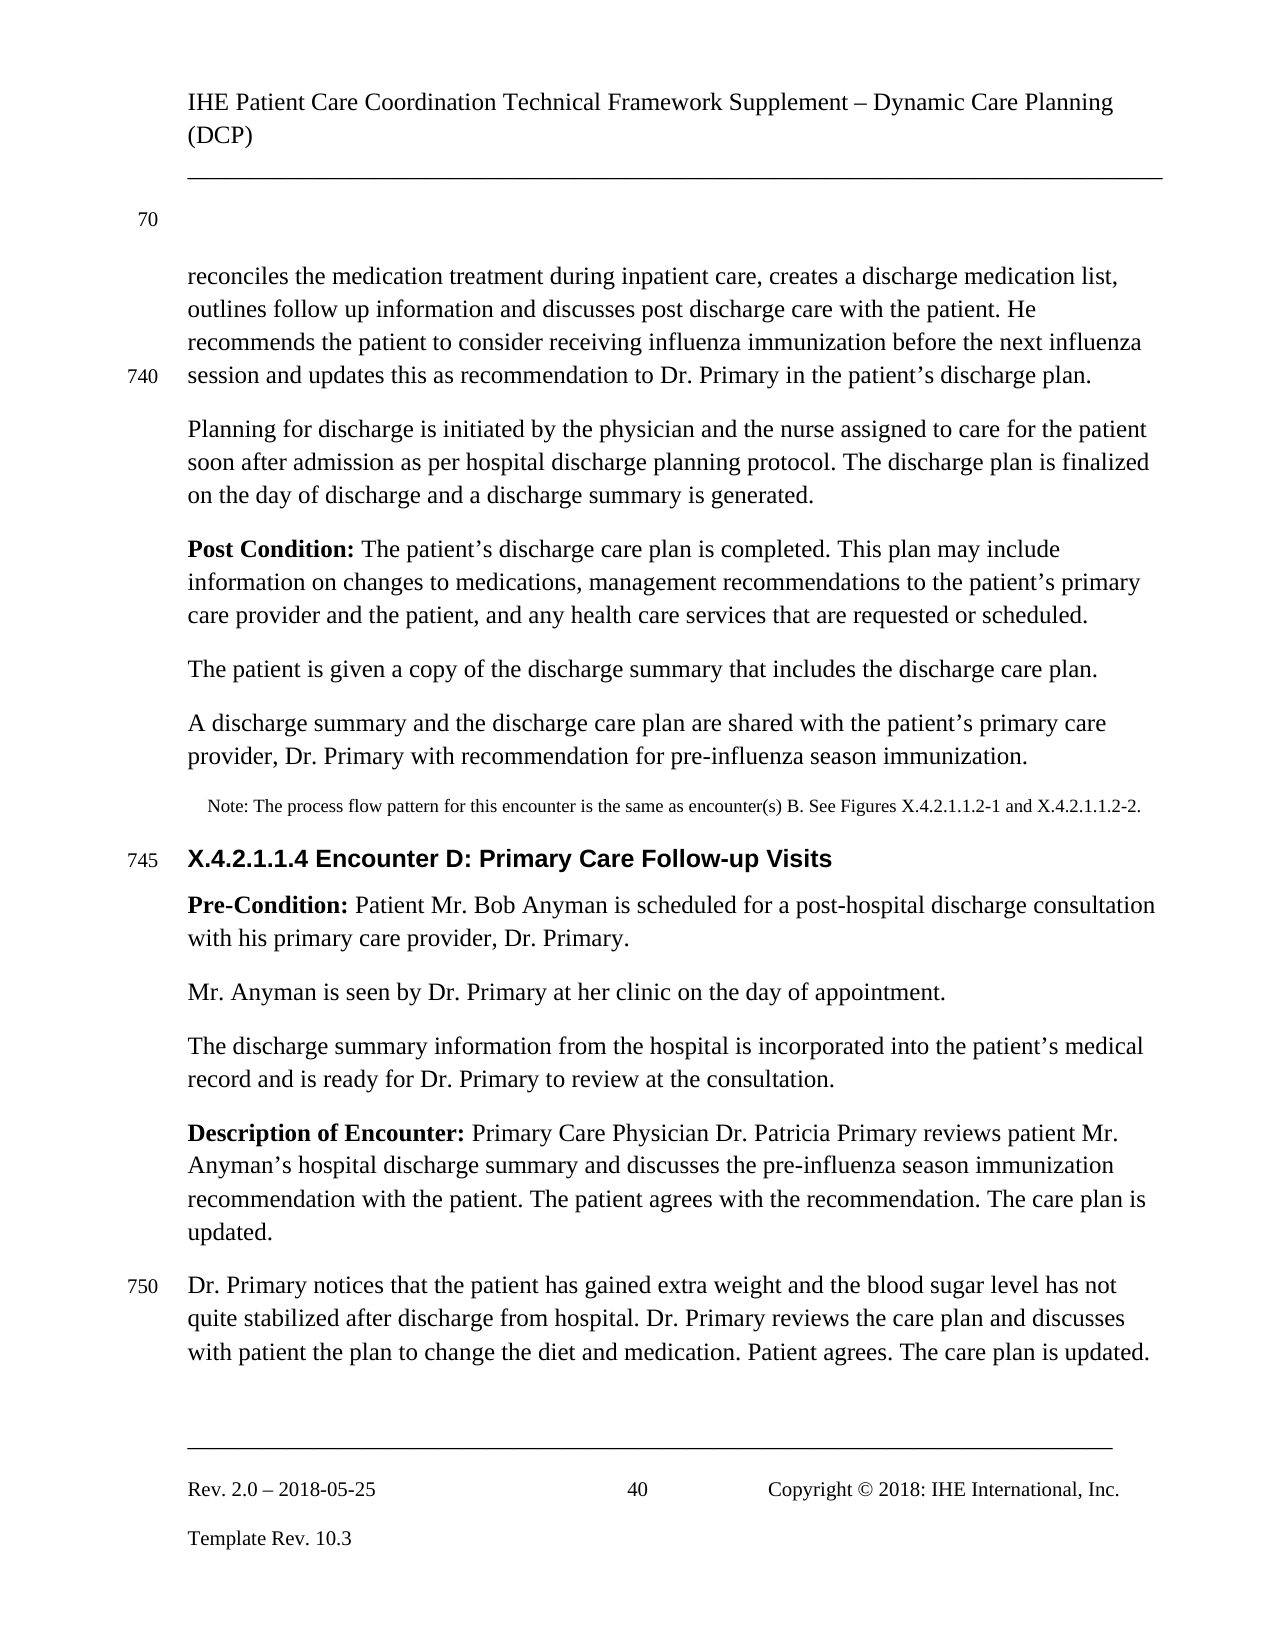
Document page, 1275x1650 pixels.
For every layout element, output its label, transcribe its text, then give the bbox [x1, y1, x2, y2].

text Pre-Condition: Patient Mr. Bob Anyman is scheduled for a post-hospital discharge consultation with his primary care provider, Dr. Primary. [187, 890, 1162, 952]
text Note: The process flow pattern for this encounter is the same as encounter(s) B. See Figures X.4.2.1.1.2-1 and X.4.2.1.1.2-2. [207, 795, 1162, 816]
text The patient is given a copy of the discharge summary that includes the discharge care plan. [187, 654, 1162, 683]
subtitle X.4.2.1.1.4 Encounter D: Primary Care Follow-up Visits [187, 844, 1162, 873]
text Post Condition: The patient’s discharge care plan is completed. This plan may include information on changes to medications, management recommendations to the patient’s primary care provider and the patient, and any health care services that are requested or scheduled. [187, 534, 1162, 629]
text Description of Encounter: Primary Care Physician Dr. Patricia Primary reviews patient Mr. Anyman’s hospital discharge summary and discusses the pre-influenza season immunization recommendation with the patient. The patient agrees with the recommendation. The care plan is updated. [187, 1118, 1162, 1245]
text Dr. Primary notices that the patient has gained extra weight and the blood sugar level has not quite stabilized after discharge from hospital. Dr. Primary reviews the care plan and discusses with patient the plan to change the diet and medication. Patient agrees. The care plan is updated. [187, 1271, 1162, 1365]
text A discharge summary and the discharge care plan are shared with the patient’s primary care provider, Dr. Primary with recommendation for pre-influenza season immunization. [187, 708, 1162, 769]
text Mr. Anyman is seen by Dr. Primary at her clinic on the day of appointment. [187, 977, 1162, 1006]
text Planning for discharge is initiated by the physician and the nurse assigned to care for the patient soon after admission as per hospital discharge planning protocol. The discharge plan is finalized on the day of discharge and a discharge summary is generated. [187, 414, 1162, 509]
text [187, 261, 1162, 389]
text The discharge summary information from the hospital is incorporated into the patient’s medical record and is ready for Dr. Primary to review at the consultation. [187, 1031, 1162, 1092]
